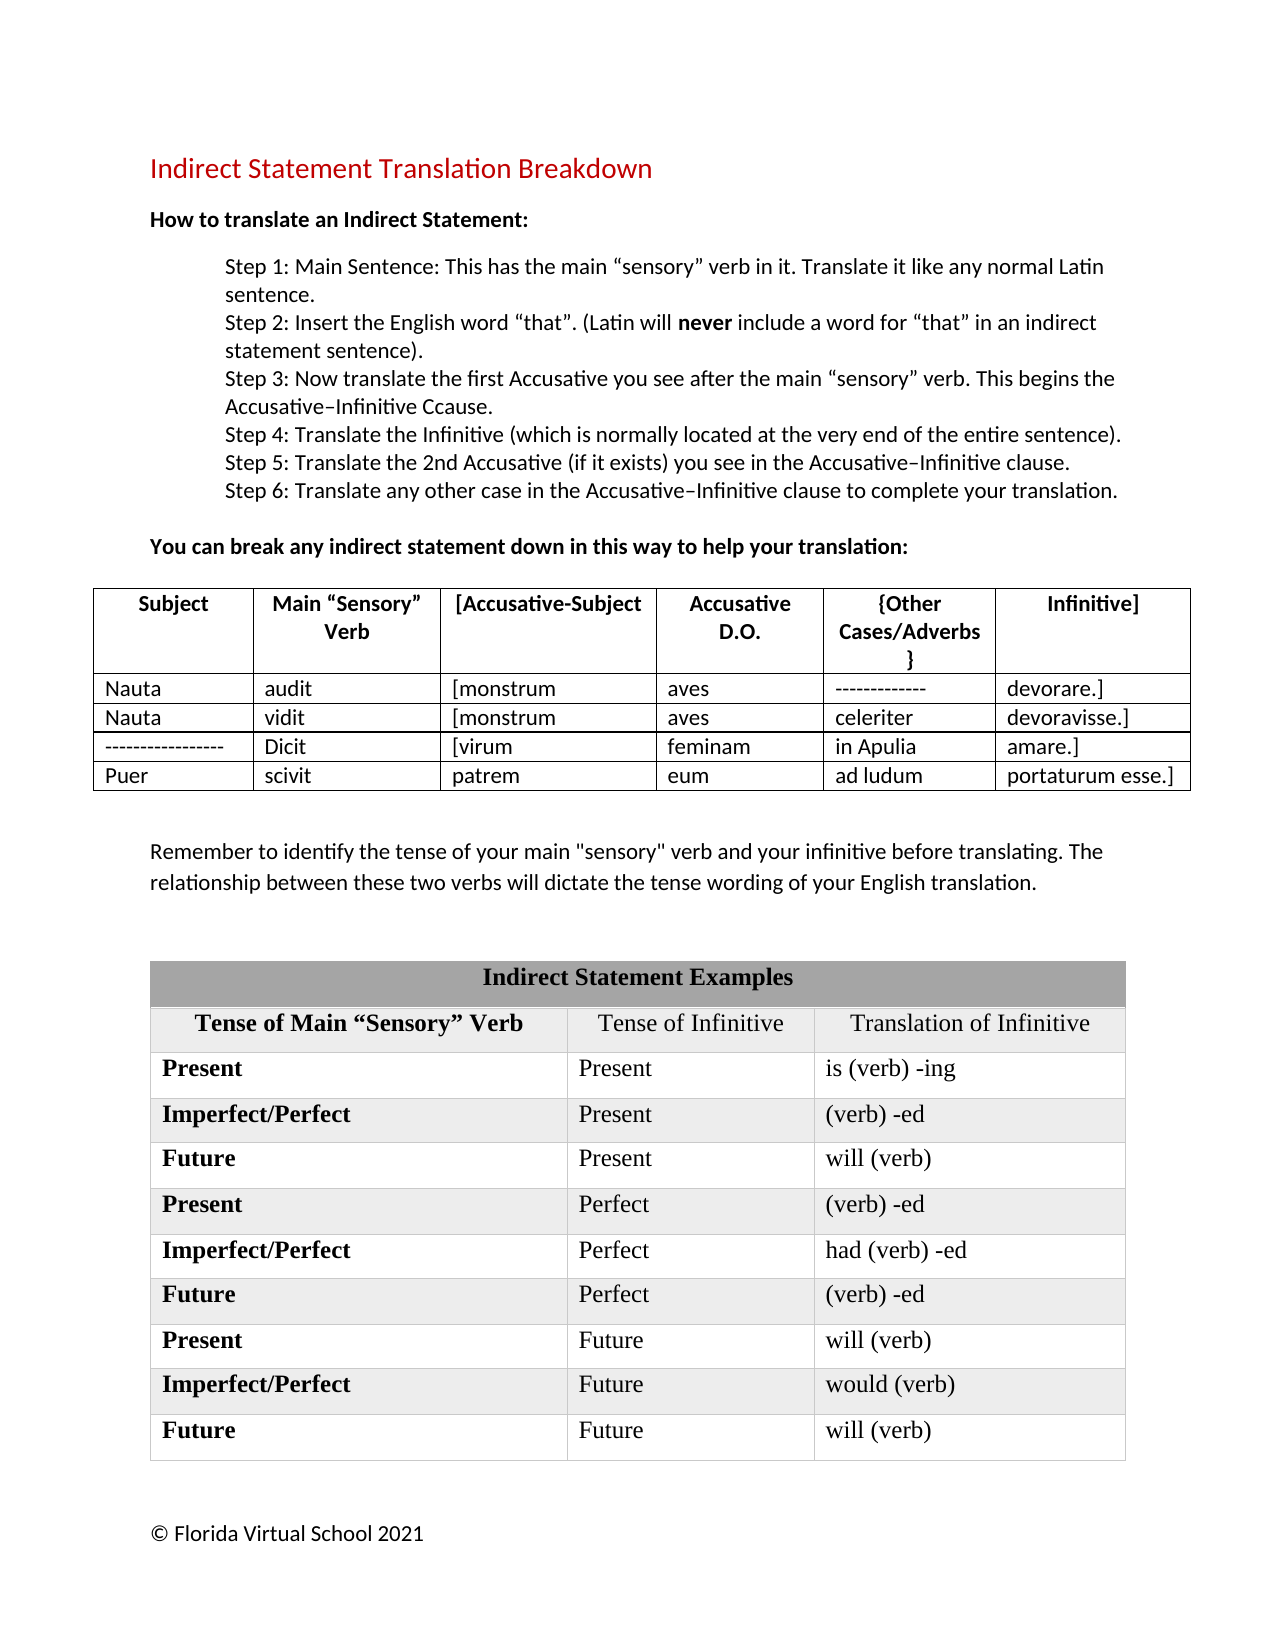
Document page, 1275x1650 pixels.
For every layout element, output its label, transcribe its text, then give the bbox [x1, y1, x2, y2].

table_cell Future [568, 1369, 814, 1414]
text Step 6: Translate any other case in the Accusative–Infinitive clause to complete your translation. [225, 476, 1125, 504]
table_cell Perfect [568, 1235, 814, 1278]
table_cell Present [568, 1099, 814, 1142]
table_cell Tense of Main “Sensory” Verb [151, 1009, 567, 1052]
table_cell (verb) -ed [815, 1189, 1125, 1234]
table_cell [virum [441, 733, 656, 761]
table_cell Future [151, 1143, 567, 1188]
table_cell vidit [254, 704, 440, 731]
text Step 2: Insert the English word “that”. (Latin will never include a word for “that” in an indirect statement sentence). [225, 308, 1125, 364]
table_cell Translation of Infinitive [815, 1009, 1125, 1052]
table_cell eum [657, 762, 823, 789]
text Step 3: Now translate the first Accusative you see after the main “sensory” verb. This begins the Accusative–Infinitive Ccause. [225, 364, 1125, 420]
text You can break any indirect statement down in this way to help your translation: [150, 532, 1125, 560]
table_cell Imperfect/Perfect [151, 1099, 567, 1142]
table_cell patrem [441, 762, 656, 789]
table_cell devoravisse.] [996, 704, 1190, 731]
table_cell had (verb) -ed [815, 1235, 1125, 1278]
table_cell [monstrum [441, 674, 656, 702]
table_cell celeriter [824, 704, 995, 731]
table_header Subject [94, 589, 253, 673]
table_cell audit [254, 674, 440, 702]
table_cell Present [568, 1143, 814, 1188]
table_header Accusative D.O. [657, 589, 823, 673]
text Remember to identify the tense of your main "sensory" verb and your infinitive before translating. The relationship between these two verbs will dictate the tense wording of your English translation. [150, 837, 1125, 896]
table_cell Imperfect/Perfect [151, 1369, 567, 1414]
table_header Indirect Statement Examples [151, 963, 1125, 1007]
table_cell Future [151, 1279, 567, 1324]
text Indirect Statement Translation Breakdown [150, 150, 1125, 186]
table_cell portaturum esse.] [996, 762, 1190, 789]
text How to translate an Indirect Statement: [150, 205, 1125, 233]
table_cell ------------- [824, 674, 995, 702]
table_cell is (verb) -ing [815, 1053, 1125, 1098]
table_cell will (verb) [815, 1325, 1125, 1368]
text Step 1: Main Sentence: This has the main “sensory” verb in it. Translate it like any normal Latin sentence. [225, 252, 1125, 308]
table_cell Tense of Infinitive [568, 1009, 814, 1052]
table_header [Accusative-Subject [441, 589, 656, 673]
table_cell in Apulia [824, 733, 995, 761]
table_cell Future [568, 1325, 814, 1368]
table_cell Present [151, 1189, 567, 1234]
text Step 5: Translate the 2nd Accusative (if it exists) you see in the Accusative–Infinitive clause. [225, 448, 1125, 476]
table_cell Puer [94, 762, 253, 789]
table_cell (verb) -ed [815, 1099, 1125, 1142]
table_cell aves [657, 704, 823, 731]
table_cell will (verb) [815, 1143, 1125, 1188]
table_cell Present [568, 1053, 814, 1098]
table_cell Present [151, 1325, 567, 1368]
table_cell Future [568, 1415, 814, 1460]
table_cell amare.] [996, 733, 1190, 761]
table_cell Dicit [254, 733, 440, 761]
table_cell Nauta [94, 704, 253, 731]
table_cell Perfect [568, 1279, 814, 1324]
table_cell Imperfect/Perfect [151, 1235, 567, 1278]
table_cell scivit [254, 762, 440, 789]
table_header Infinitive] [996, 589, 1190, 673]
table_cell feminam [657, 733, 823, 761]
table_cell (verb) -ed [815, 1279, 1125, 1324]
table_cell would (verb) [815, 1369, 1125, 1414]
table_header {Other Cases/Adverbs} [824, 589, 995, 673]
table_cell will (verb) [815, 1415, 1125, 1460]
table_cell Perfect [568, 1189, 814, 1234]
table_cell ad ludum [824, 762, 995, 789]
table_cell Present [151, 1053, 567, 1098]
table_cell ----------------- [94, 733, 253, 761]
table_cell [monstrum [441, 704, 656, 731]
table_cell Nauta [94, 674, 253, 702]
table_header Main “Sensory” Verb [254, 589, 440, 673]
text Step 4: Translate the Infinitive (which is normally located at the very end of the entire sentence). [225, 420, 1125, 448]
table_cell aves [657, 674, 823, 702]
table_cell Future [151, 1415, 567, 1460]
table_cell devorare.] [996, 674, 1190, 702]
